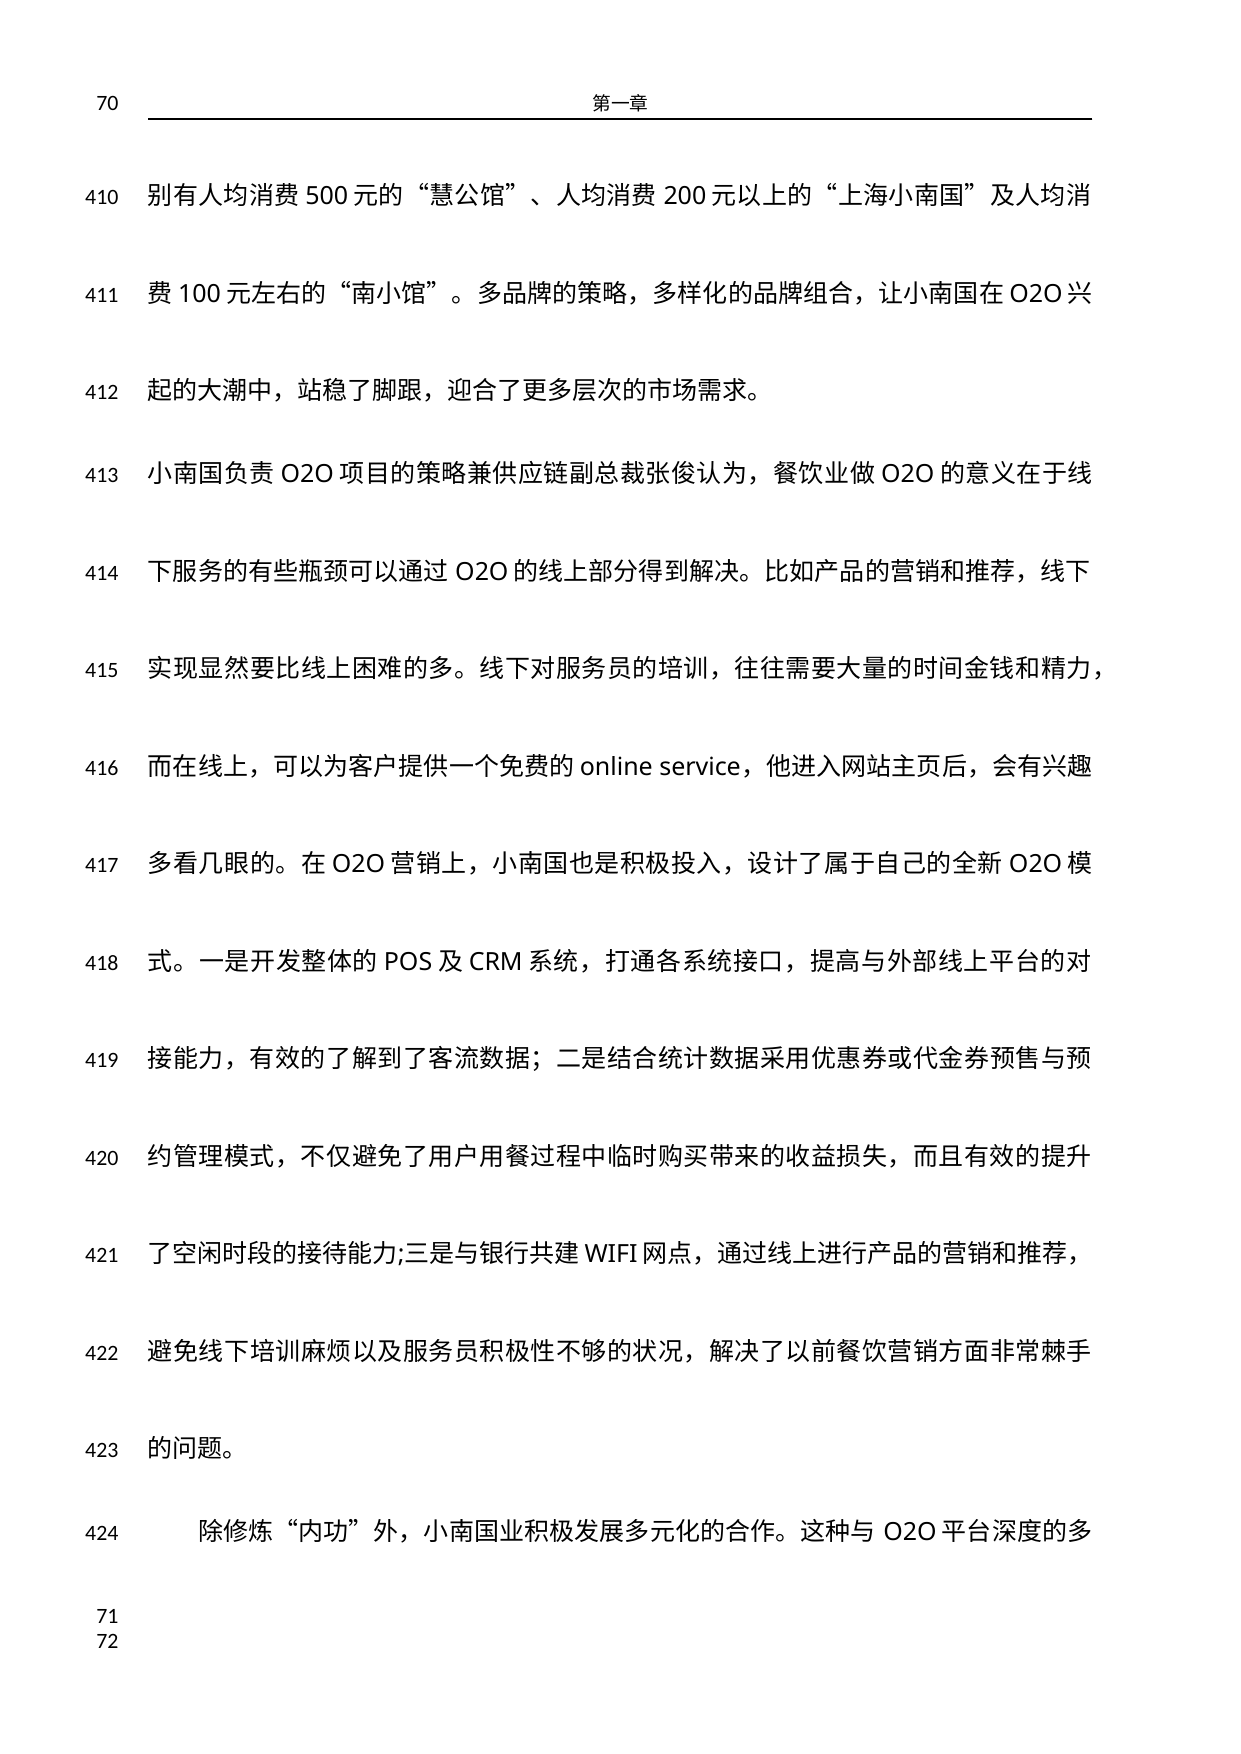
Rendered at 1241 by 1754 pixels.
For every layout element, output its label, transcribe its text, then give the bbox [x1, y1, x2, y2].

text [148, 1497, 1092, 1562]
text 小南国负责O2O项目的策略兼供应链副总裁张俊认为，餐饮业做O2O的意义在于线下服务的有些瓶颈可以通过O2O的线上部分得到解决。比如产品的营销和推荐，线下实现显然要比线上困难的多。线下对服务员的培训，往往需要大量的时间金钱和精力，而在线上，可以为客户提供一个免费的online service，他进入网站主页后，会有兴趣多看几眼的。在O2O营销上，小南国也是积极投入，设计了属于自己的全新O2O模式。一是开发整体的POS及CRM系统，打通各系统接口，提高与外部线上平台的对接能力，有效的了解到了客流数据；二是结合统计数据采用优惠券或代金券预售与预约管理模式，不仅避免了用户用餐过程中临时购买带来的收益损失，而且有效的提升了空闲时段的接待能力;三是与银行共建WIFI网点，通过线上进行产品的营销和推荐，避免线下培训麻烦以及服务员积极性不够的状况，解决了以前餐饮营销方面非常棘手的问题。 [148, 439, 1092, 1479]
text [148, 161, 1092, 421]
